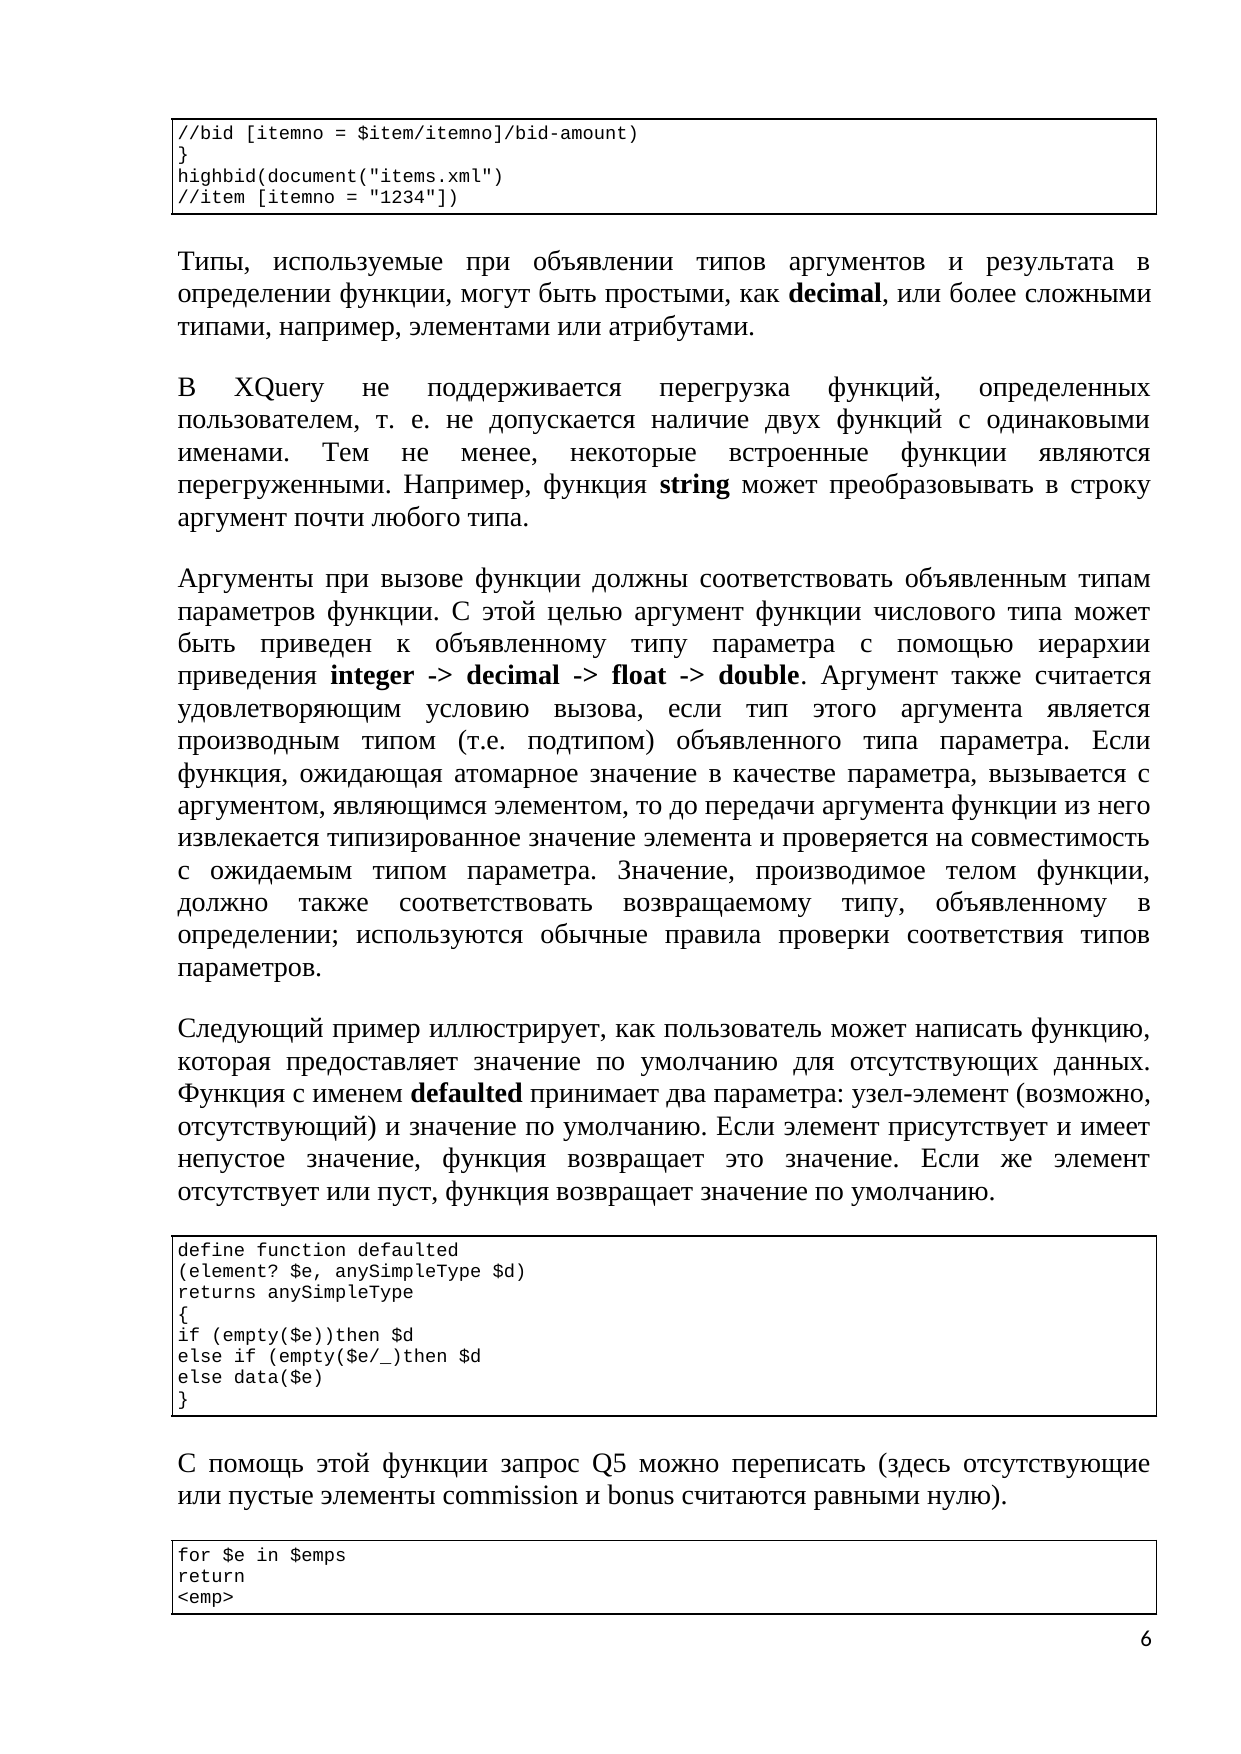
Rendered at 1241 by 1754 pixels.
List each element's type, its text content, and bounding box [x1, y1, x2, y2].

text Типы, используемые при объявлении типов аргументов и результата в определении функции, могут быть простыми, как decimal, или более сложными типами, например, элементами или атрибутами. [177, 244, 1152, 341]
text { [177, 1304, 1152, 1326]
text Аргументы при вызове функции должны соответствовать объявленным типам параметров функции. С этой целью аргумент функции числового типа может быть приведен к объявленному типу параметра с помощью иерархии приведения integer -> decimal -> float -> double. Аргумент также считается удовлетворяющим условию вызова, если тип этого аргумента является производным типом (т.е. подтипом) объявленного типа параметра. Если функция, ожидающая атомарное значение в качестве параметра, вызывается с аргументом, являющимся элементом, то до передачи аргумента функции из него извлекается типизированное значение элемента и проверяется на совместимость с ожидаемым типом параметра. Значение, производимое телом функции, должно также соответствовать возвращаемому типу, объявленному в определении; используются обычные правила проверки соответствия типов параметров. [177, 561, 1152, 982]
text returns anySimpleType [177, 1283, 1152, 1304]
text else if (empty($e/_)then $d [177, 1347, 1152, 1368]
text else data($e) [177, 1368, 1152, 1384]
text return [177, 1567, 1152, 1582]
text (element? $e, anySimpleType $d) [177, 1262, 1152, 1283]
text } [177, 145, 1152, 166]
text if (empty($e))then $d [177, 1326, 1152, 1347]
text С помощь этой функции запрос Q5 можно переписать (здесь отсутствующие или пустые элементы commission и bonus считаются равными нулю). [177, 1446, 1152, 1511]
text //item [itemno = "1234"]) [173, 182, 1156, 213]
text define function defaulted [173, 1237, 1156, 1262]
text //bid [itemno = $item/itemno]/bid-amount) [173, 120, 1156, 145]
text } [173, 1384, 1156, 1415]
text for $e in $emps [173, 1541, 1156, 1567]
text Следующий пример иллюстрирует, как пользователь может написать функцию, которая предоставляет значение по умолчанию для отсутствующих данных. Функция с именем defaulted принимает два параметра: узел-элемент (возможно, отсутствующий) и значение по умолчанию. Если элемент присутствует и имеет непустое значение, функция возвращает это значение. Если же элемент отсутствует или пуст, функция возвращает значение по умолчанию. [177, 1012, 1152, 1206]
text highbid(document("items.xml") [177, 166, 1152, 182]
text В XQuery не поддерживается перегрузка функций, определенных пользователем, т. е. не допускается наличие двух функций с одинаковыми именами. Тем не менее, некоторые встроенные функции являются перегруженными. Например, функция string может преобразовывать в строку аргумент почти любого типа. [177, 370, 1152, 532]
text <emp> [173, 1582, 1156, 1613]
